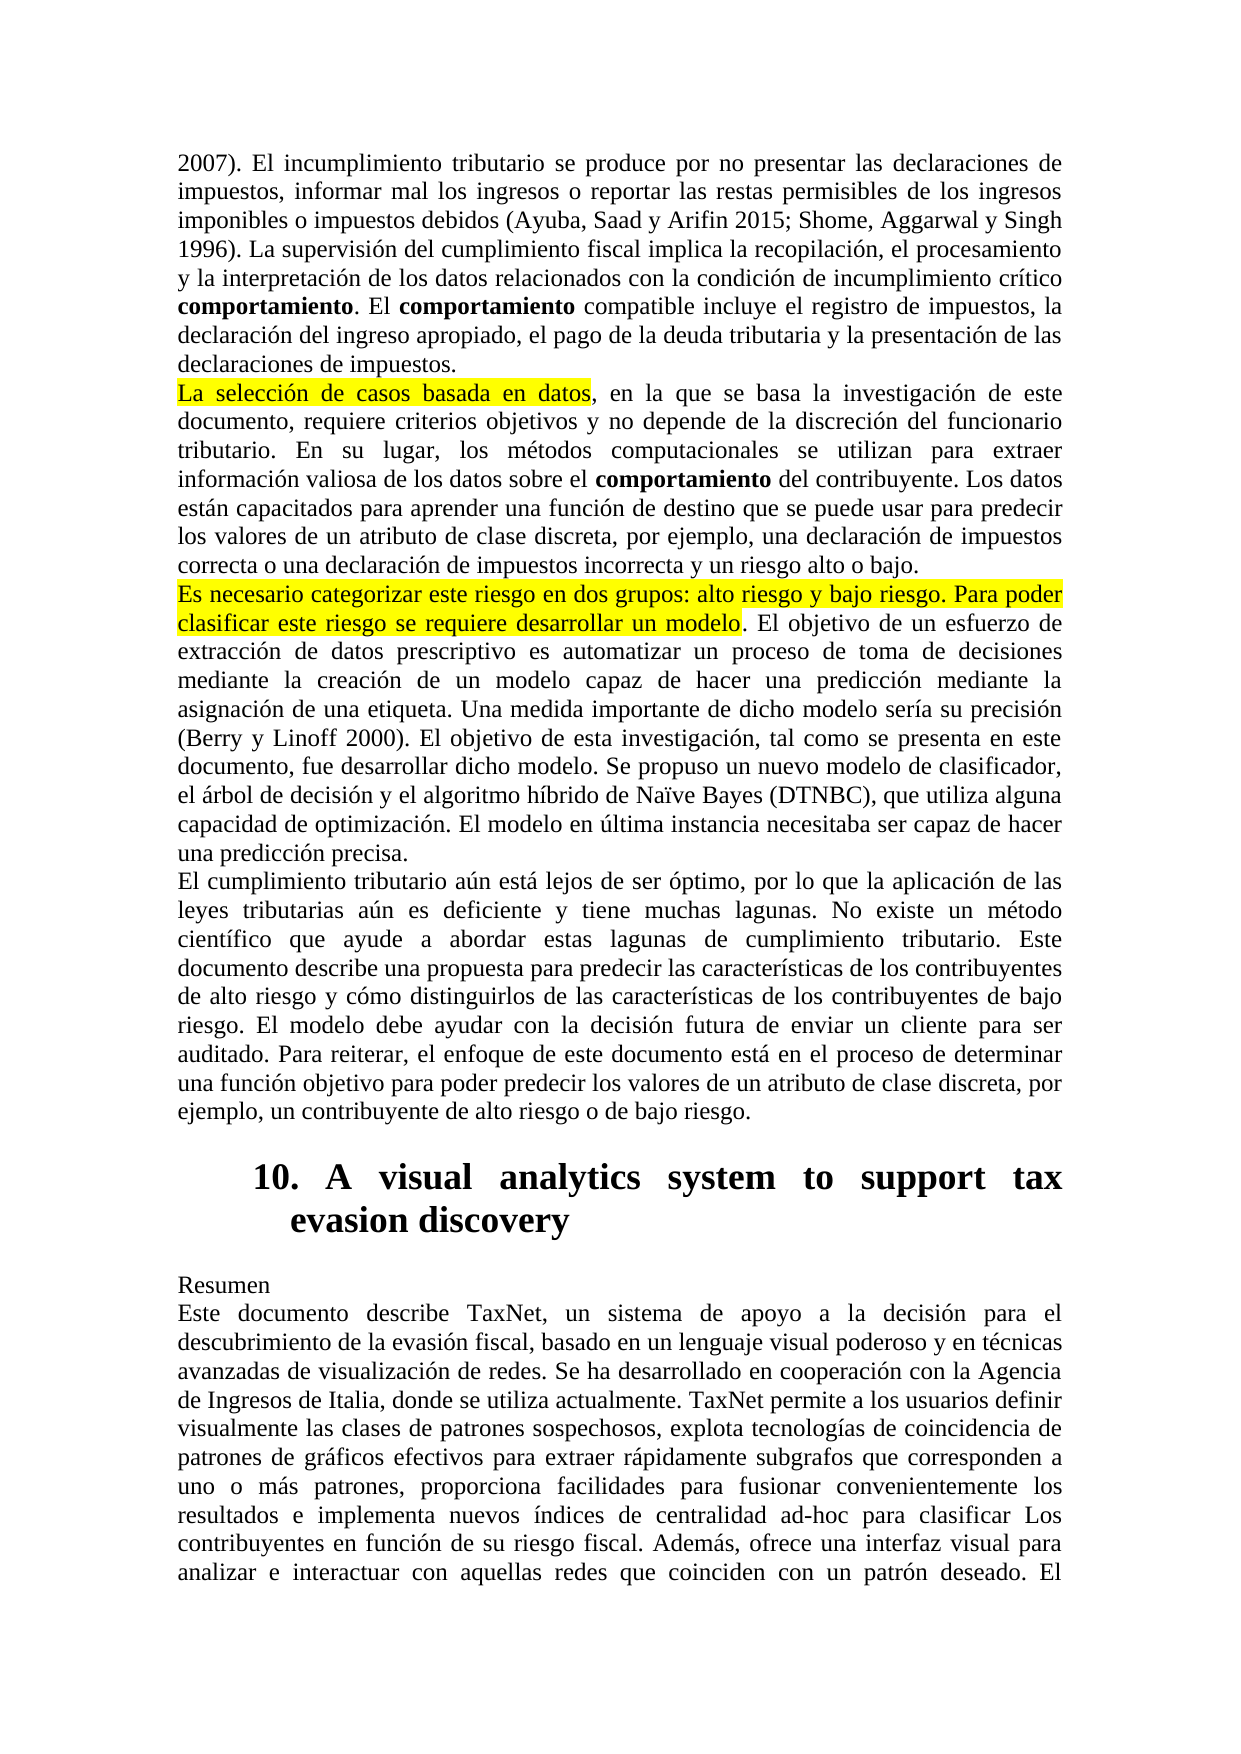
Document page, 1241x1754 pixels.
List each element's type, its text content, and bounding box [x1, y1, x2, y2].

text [177, 1298, 1063, 1586]
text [177, 148, 1063, 378]
text La selección de casos basada en datos, en la que se basa la investigación de este documento, requiere criterios objetivos y no depende de la discreción del funcionario tributario. En su lugar, los métodos computacionales se utilizan para extraer información valiosa de los datos sobre el comportamiento del contribuyente. Los datos están capacitados para aprender una función de destino que se puede usar para predecir los valores de un atributo de clase discreta, por ejemplo, una declaración de impuestos correcta o una declaración de impuestos incorrecta y un riesgo alto o bajo. [177, 378, 1063, 579]
text Es necesario categorizar este riesgo en dos grupos: alto riesgo y bajo riesgo. Para poder clasificar este riesgo se requiere desarrollar un modelo. El objetivo de un esfuerzo de extracción de datos prescriptivo es automatizar un proceso de toma de decisiones mediante la creación de un modelo capaz de hacer una predicción mediante la asignación de una etiqueta. Una medida importante de dicho modelo sería su precisión (Berry y Linoff 2000). El objetivo de esta investigación, tal como se presenta en este documento, fue desarrollar dicho modelo. Se propuso un nuevo modelo de clasificador, el árbol de decisión y el algoritmo híbrido de Naïve Bayes (DTNBC), que utiliza alguna capacidad de optimización. El modelo en última instancia necesitaba ser capaz de hacer una predicción precisa. [177, 608, 1063, 866]
text Resumen [177, 1270, 1063, 1298]
subtitle A visual analytics system to support tax evasion discovery [252, 1154, 1063, 1241]
text El cumplimiento tributario aún está lejos de ser óptimo, por lo que la aplicación de las leyes tributarias aún es deficiente y tiene muchas lagunas. No existe un método científico que ayude a abordar estas lagunas de cumplimiento tributario. Este documento describe una propuesta para predecir las características de los contribuyentes de alto riesgo y cómo distinguirlos de las características de los contribuyentes de bajo riesgo. El modelo debe ayudar con la decisión futura de enviar un cliente para ser auditado. Para reiterar, el enfoque de este documento está en el proceso de determinar una función objetivo para poder predecir los valores de un atributo de clase discreta, por ejemplo, un contribuyente de alto riesgo o de bajo riesgo. [177, 866, 1063, 1125]
